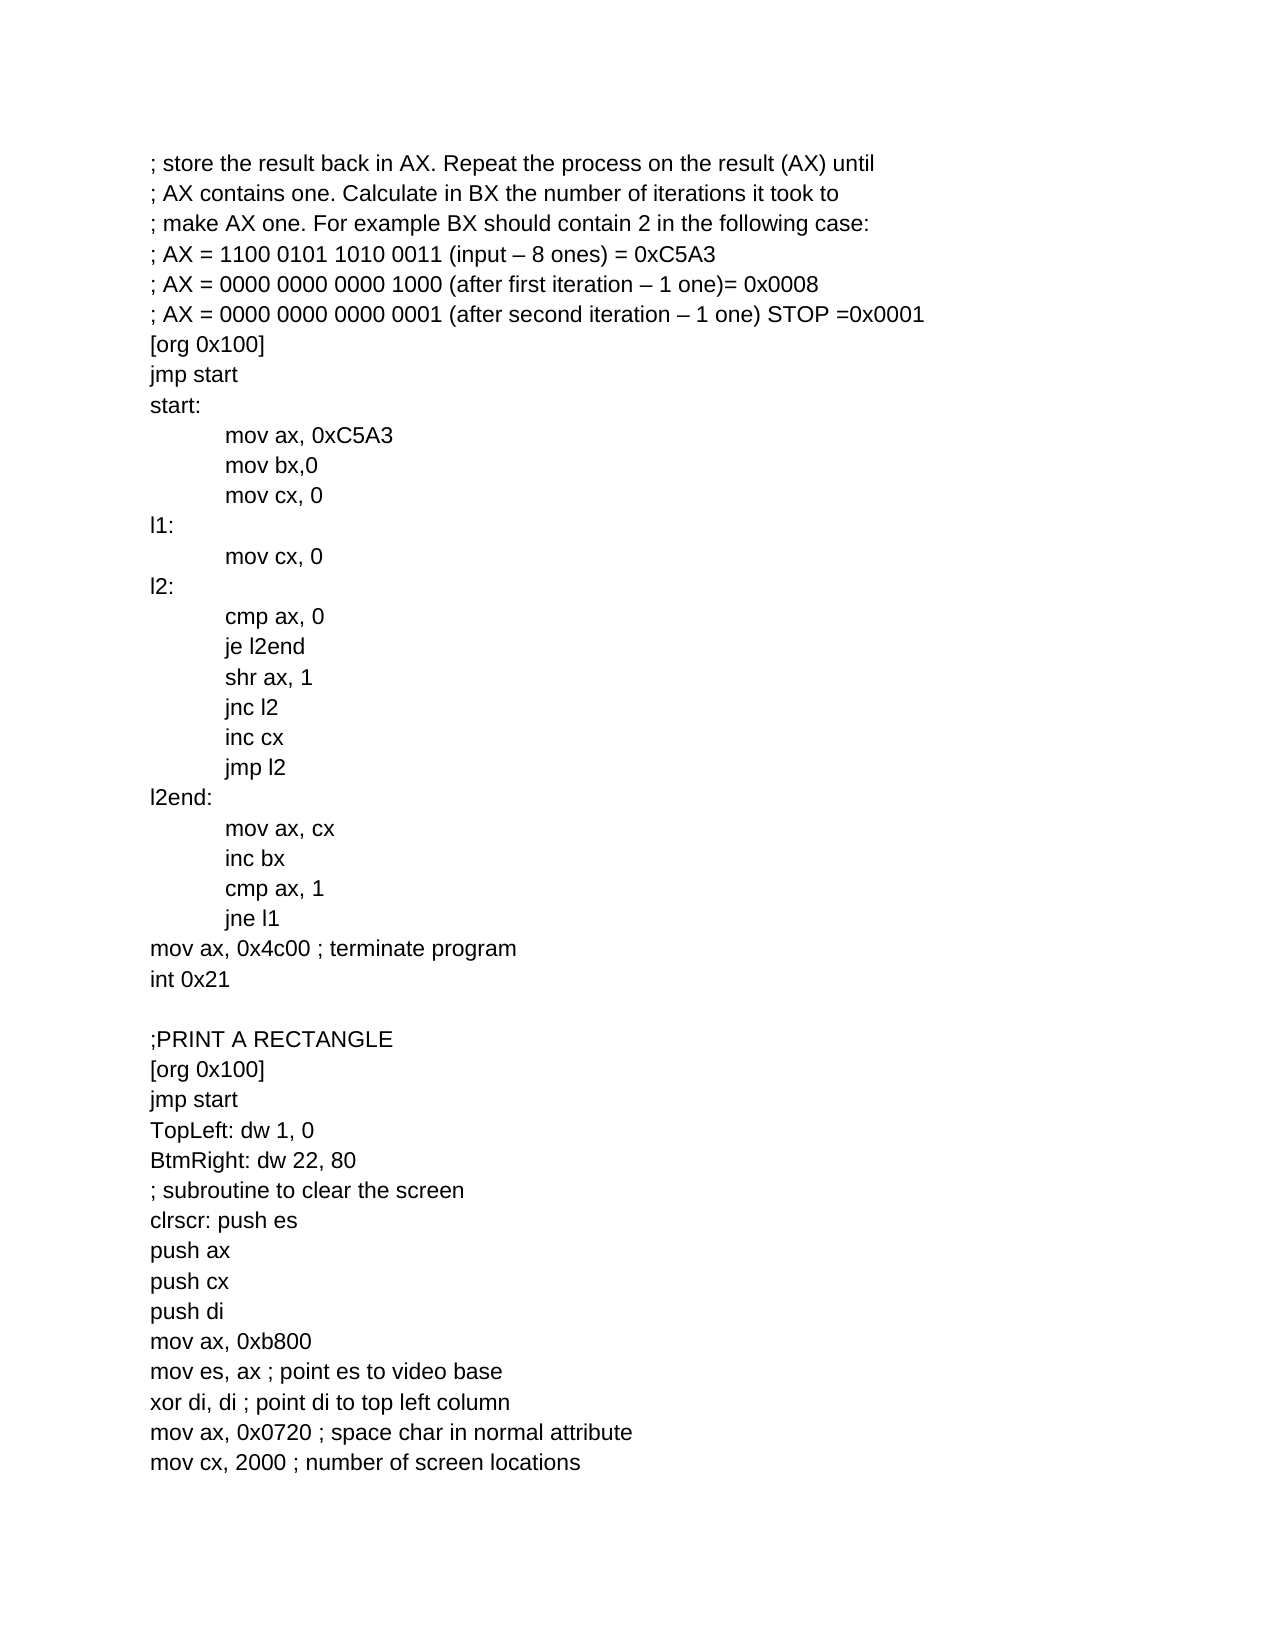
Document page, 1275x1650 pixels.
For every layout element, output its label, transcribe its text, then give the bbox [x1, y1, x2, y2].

text jnc l2 [150, 694, 1125, 720]
text [org 0x100] [150, 1056, 1125, 1083]
text clrscr: push es [150, 1207, 1125, 1234]
text mov cx, 0 [150, 543, 1125, 569]
text inc bx [150, 845, 1125, 871]
text cmp ax, 1 [150, 875, 1125, 901]
text mov ax, 0xC5A3 [150, 422, 1125, 448]
text BtmRight: dw 22, 80 [150, 1147, 1125, 1173]
text jmp l2 [150, 754, 1125, 781]
text ; store the result back in AX. Repeat the process on the result (AX) until [150, 150, 1125, 176]
text je l2end [150, 633, 1125, 660]
text ; AX = 0000 0000 0000 1000 (after first iteration – 1 one)= 0x0008 [150, 271, 1125, 297]
text mov bx,0 [150, 452, 1125, 478]
text l2end: [150, 784, 1125, 811]
text cmp ax, 0 [150, 603, 1125, 629]
text l1: [150, 512, 1125, 539]
text shr ax, 1 [150, 663, 1125, 690]
text ; AX = 0000 0000 0000 0001 (after second iteration – 1 one) STOP =0x0001 [150, 301, 1125, 327]
text mov cx, 0 [150, 482, 1125, 509]
text l2: [150, 573, 1125, 599]
text [org 0x100] [150, 331, 1125, 358]
text push ax [150, 1237, 1125, 1264]
text jne l1 [150, 905, 1125, 932]
text mov ax, cx [150, 814, 1125, 841]
text ; subroutine to clear the screen [150, 1177, 1125, 1203]
text jmp start [150, 361, 1125, 388]
text push cx [150, 1268, 1125, 1294]
text ;PRINT A RECTANGLE [150, 1026, 1125, 1052]
text TopLeft: dw 1, 0 [150, 1117, 1125, 1143]
text ; make AX one. For example BX should contain 2 in the following case: [150, 210, 1125, 237]
text jmp start [150, 1086, 1125, 1113]
text mov cx, 2000 ; number of screen locations [150, 1449, 1125, 1475]
text inc cx [150, 724, 1125, 750]
text mov es, ax ; point es to video base [150, 1358, 1125, 1385]
text xor di, di ; point di to top left column [150, 1388, 1125, 1415]
text start: [150, 392, 1125, 418]
text push di [150, 1298, 1125, 1324]
text ; AX = 1100 0101 1010 0011 (input – 8 ones) = 0xC5A3 [150, 241, 1125, 267]
text mov ax, 0xb800 [150, 1328, 1125, 1354]
text mov ax, 0x4c00 ; terminate program [150, 935, 1125, 962]
text int 0x21 [150, 966, 1125, 992]
text ; AX contains one. Calculate in BX the number of iterations it took to [150, 180, 1125, 207]
text mov ax, 0x0720 ; space char in normal attribute [150, 1419, 1125, 1445]
